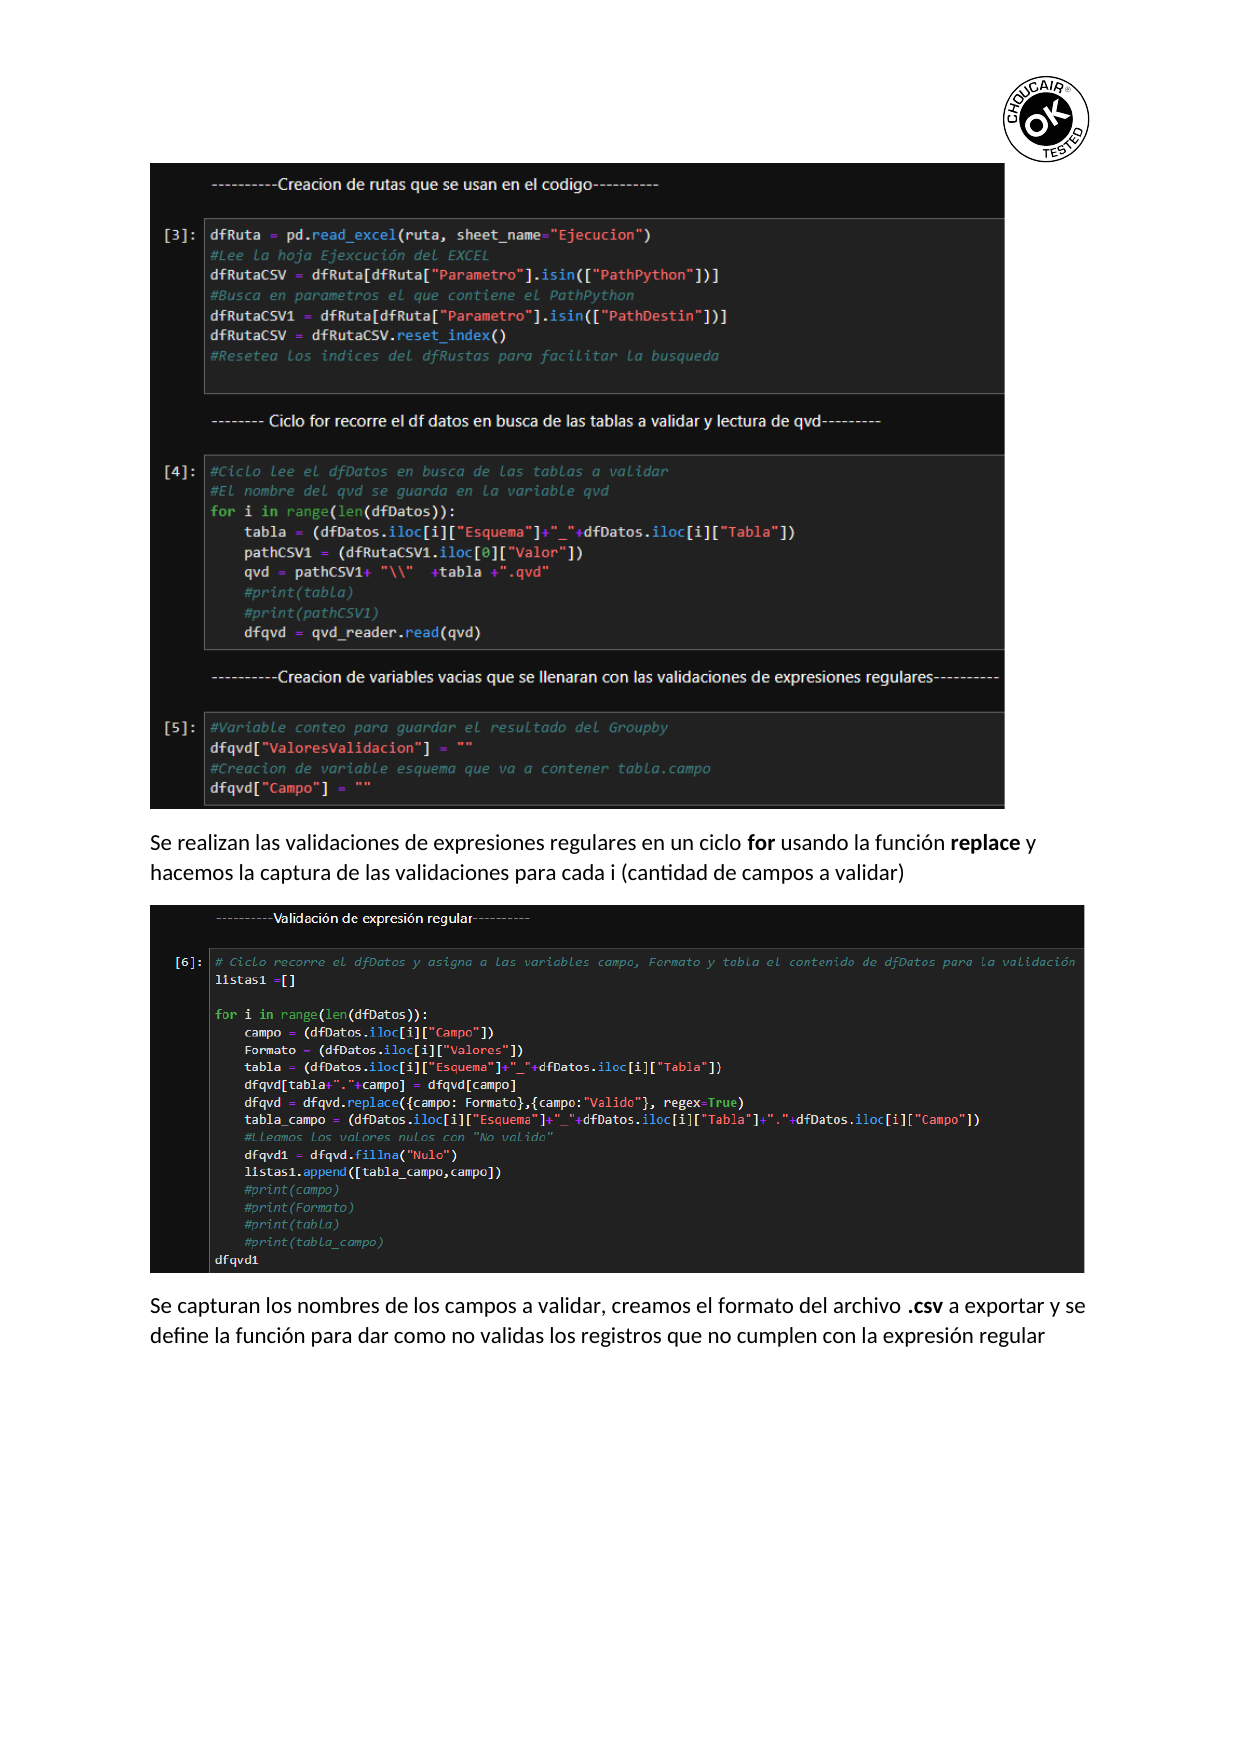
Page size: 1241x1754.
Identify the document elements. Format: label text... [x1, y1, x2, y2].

picture [150, 905, 1085, 1273]
text Se capturan los nombres de los campos a validar, creamos el formato del archivo .csv a exportar y se define la función para dar como no validas los registros que no cumplen con la expresión regular [150, 1291, 1090, 1349]
text Se realizan las validaciones de expresiones regulares en un ciclo for usando la función replace y hacemos la captura de las validaciones para cada i (cantidad de campos a validar) [150, 828, 1090, 886]
picture [150, 75, 1091, 809]
